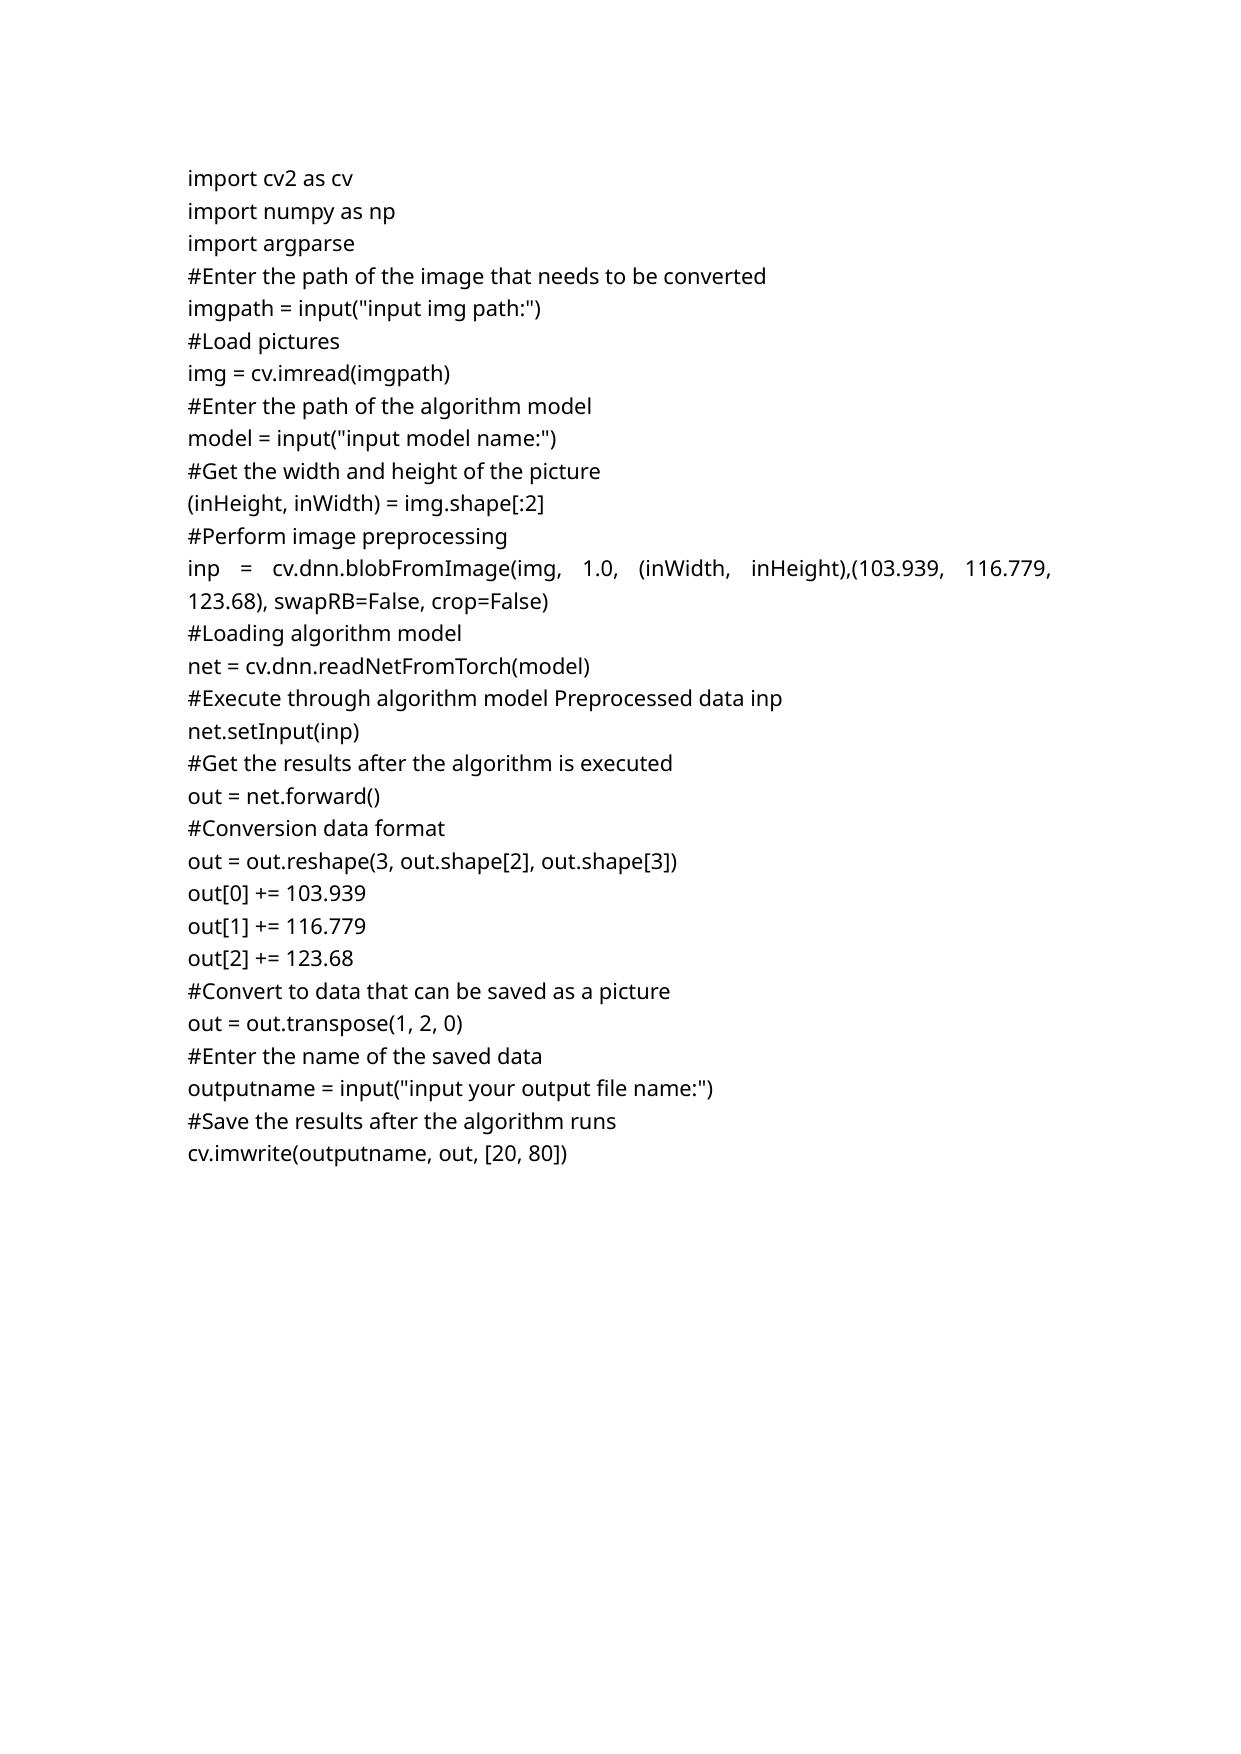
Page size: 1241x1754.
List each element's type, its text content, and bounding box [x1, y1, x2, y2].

text out[2] += 123.68 [187, 942, 1053, 974]
text out = net.forward() [187, 779, 1053, 812]
text img = cv.imread(imgpath) [187, 357, 1053, 389]
text out = out.transpose(1, 2, 0) [187, 1007, 1053, 1039]
text #Convert to data that can be saved as a picture [187, 974, 1053, 1007]
text imgpath = input("input img path:") [187, 292, 1053, 324]
text #Enter the name of the saved data [187, 1039, 1053, 1072]
text #Loading algorithm model [187, 617, 1053, 649]
text #Save the results after the algorithm runs [187, 1104, 1053, 1137]
text out = out.reshape(3, out.shape[2], out.shape[3]) [187, 844, 1053, 877]
text #Execute through algorithm model Preprocessed data inp [187, 682, 1053, 714]
text import argparse [187, 227, 1053, 259]
text #Enter the path of the algorithm model [187, 389, 1053, 422]
text #Load pictures [187, 324, 1053, 357]
text model = input("input model name:") [187, 422, 1053, 454]
text import numpy as np [187, 194, 1053, 227]
text #Conversion data format [187, 812, 1053, 844]
text #Perform image preprocessing [187, 519, 1053, 552]
text #Enter the path of the image that needs to be converted [187, 259, 1053, 292]
text (inHeight, inWidth) = img.shape[:2] [187, 487, 1053, 519]
text outputname = input("input your output file name:") [187, 1072, 1053, 1104]
text net = cv.dnn.readNetFromTorch(model) [187, 649, 1053, 682]
text #Get the results after the algorithm is executed [187, 747, 1053, 779]
text #Get the width and height of the picture [187, 454, 1053, 487]
text net.setInput(inp) [187, 714, 1053, 747]
text out[1] += 116.779 [187, 909, 1053, 942]
text inp = cv.dnn.blobFromImage(img, 1.0, (inWidth, inHeight),(103.939, 116.779, 123.68), swapRB=False, crop=False) [187, 552, 1053, 617]
text out[0] += 103.939 [187, 877, 1053, 909]
text cv.imwrite(outputname, out, [20, 80]) [187, 1137, 1053, 1169]
text import cv2 as cv [187, 162, 1053, 194]
